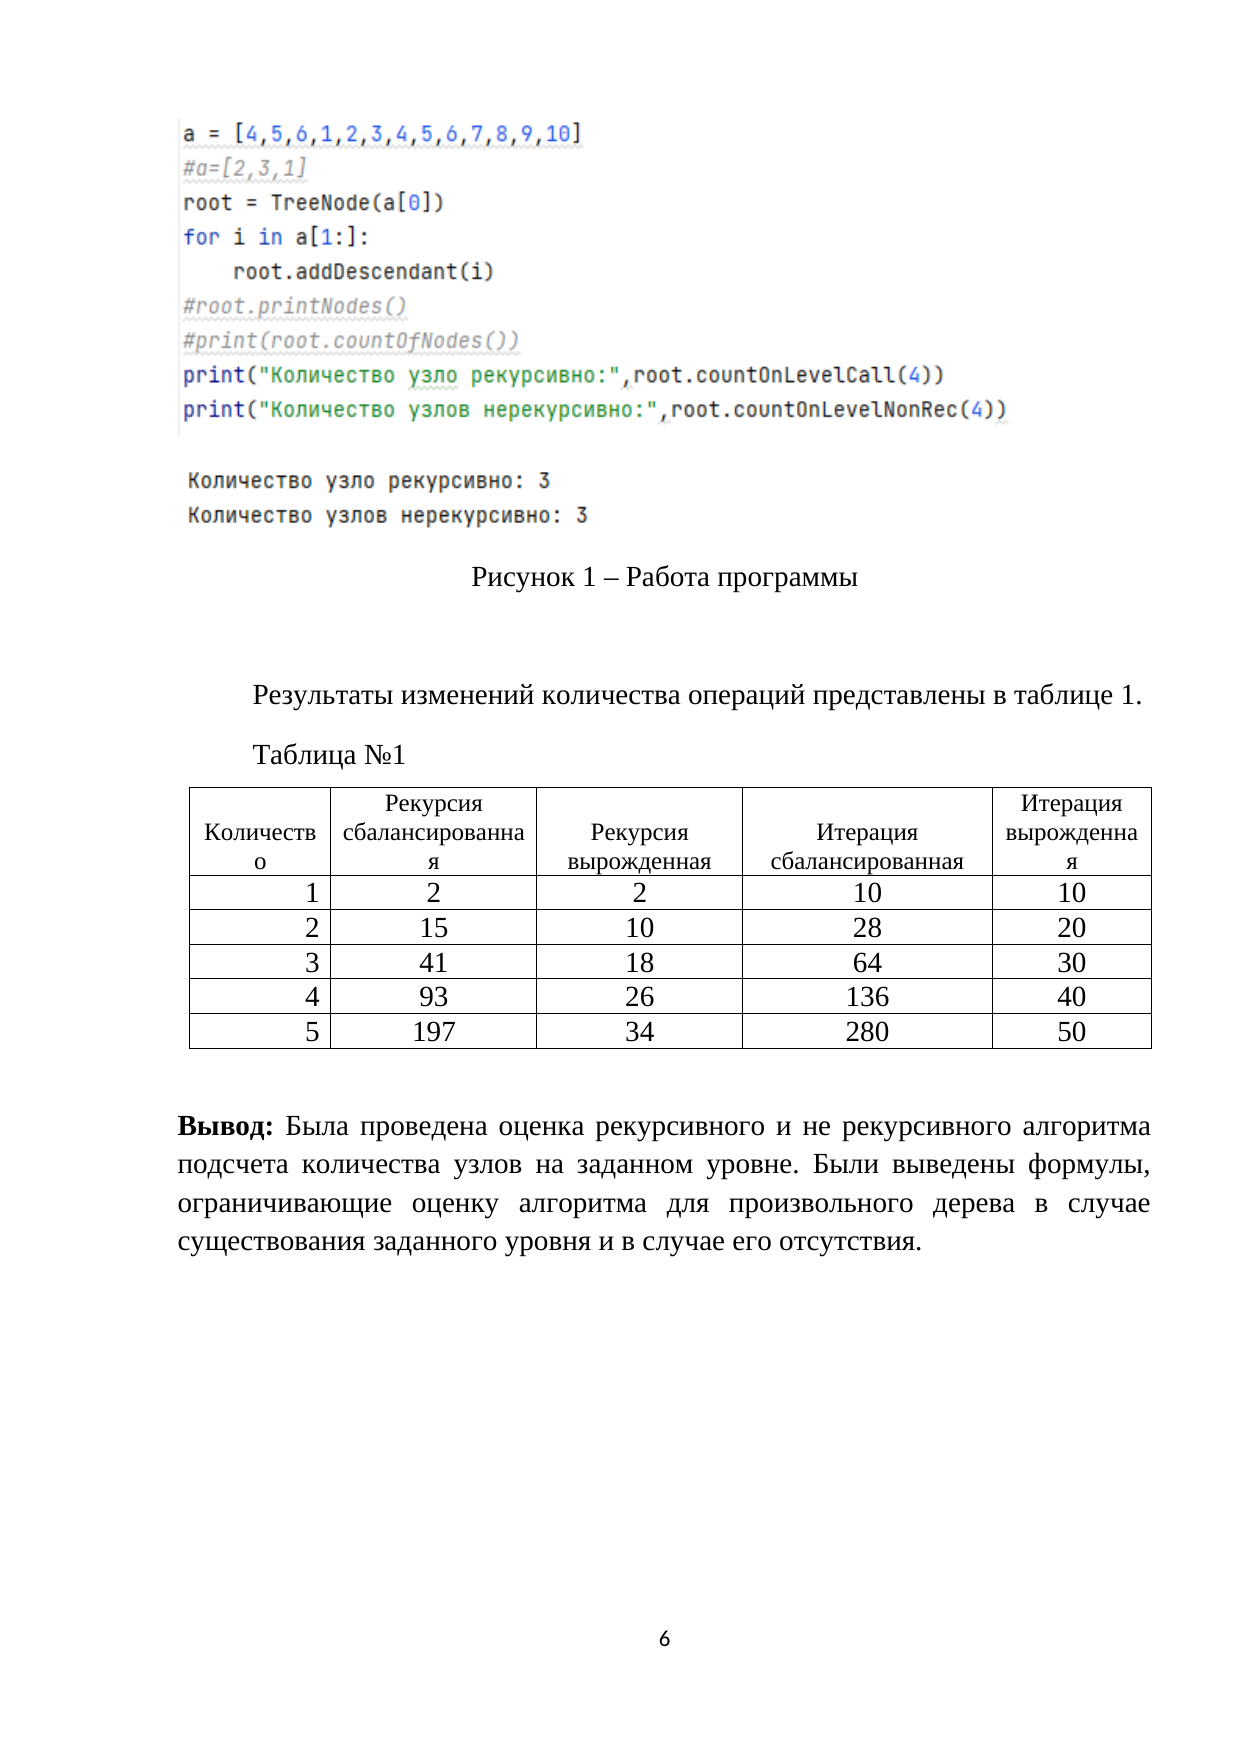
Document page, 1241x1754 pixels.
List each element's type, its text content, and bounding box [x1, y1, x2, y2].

table_header Количество [190, 788, 330, 874]
picture [177, 460, 609, 534]
table_cell 10 [993, 876, 1151, 909]
table_cell 93 [331, 979, 536, 1013]
table_cell 136 [743, 979, 992, 1013]
picture [177, 118, 1018, 436]
table_cell 4 [190, 979, 330, 1013]
table_cell 64 [743, 945, 992, 978]
table_cell 15 [331, 910, 536, 944]
table_cell 34 [537, 1014, 742, 1047]
table_cell 5 [190, 1014, 330, 1047]
text Рисунок 1 – Работа программы [177, 559, 1152, 592]
table_cell 280 [743, 1014, 992, 1047]
table_cell 1 [190, 876, 330, 909]
table_cell 197 [331, 1014, 536, 1047]
text Вывод: Была проведена оценка рекурсивного и не рекурсивного алгоритма подсчета количества узлов на заданном уровне. Были выведены формулы, ограничивающие оценку алгоритма для произвольного дерева в случае существования заданного уровня и в случае его отсутствия. [177, 1108, 1152, 1257]
table_cell 40 [993, 979, 1151, 1013]
table_cell 30 [993, 945, 1151, 978]
table_cell 26 [537, 979, 742, 1013]
table_header Итерация сбалансированная [743, 788, 992, 874]
text Результаты изменений количества операций представлены в таблице 1. [177, 677, 1152, 711]
text Таблица №1 [177, 737, 1152, 770]
table_cell 3 [190, 945, 330, 978]
table_cell 10 [743, 876, 992, 909]
table_cell 2 [331, 876, 536, 909]
table_cell 2 [537, 876, 742, 909]
table_cell 50 [993, 1014, 1151, 1047]
table_cell 20 [993, 910, 1151, 944]
table_cell 18 [537, 945, 742, 978]
table_cell 2 [190, 910, 330, 944]
table_header Рекурсия сбалансированная [331, 788, 536, 874]
table_header Итерация вырожденная [993, 788, 1151, 874]
table_cell 10 [537, 910, 742, 944]
table_cell 28 [743, 910, 992, 944]
table_cell 41 [331, 945, 536, 978]
table_header Рекурсия вырожденная [537, 788, 742, 874]
